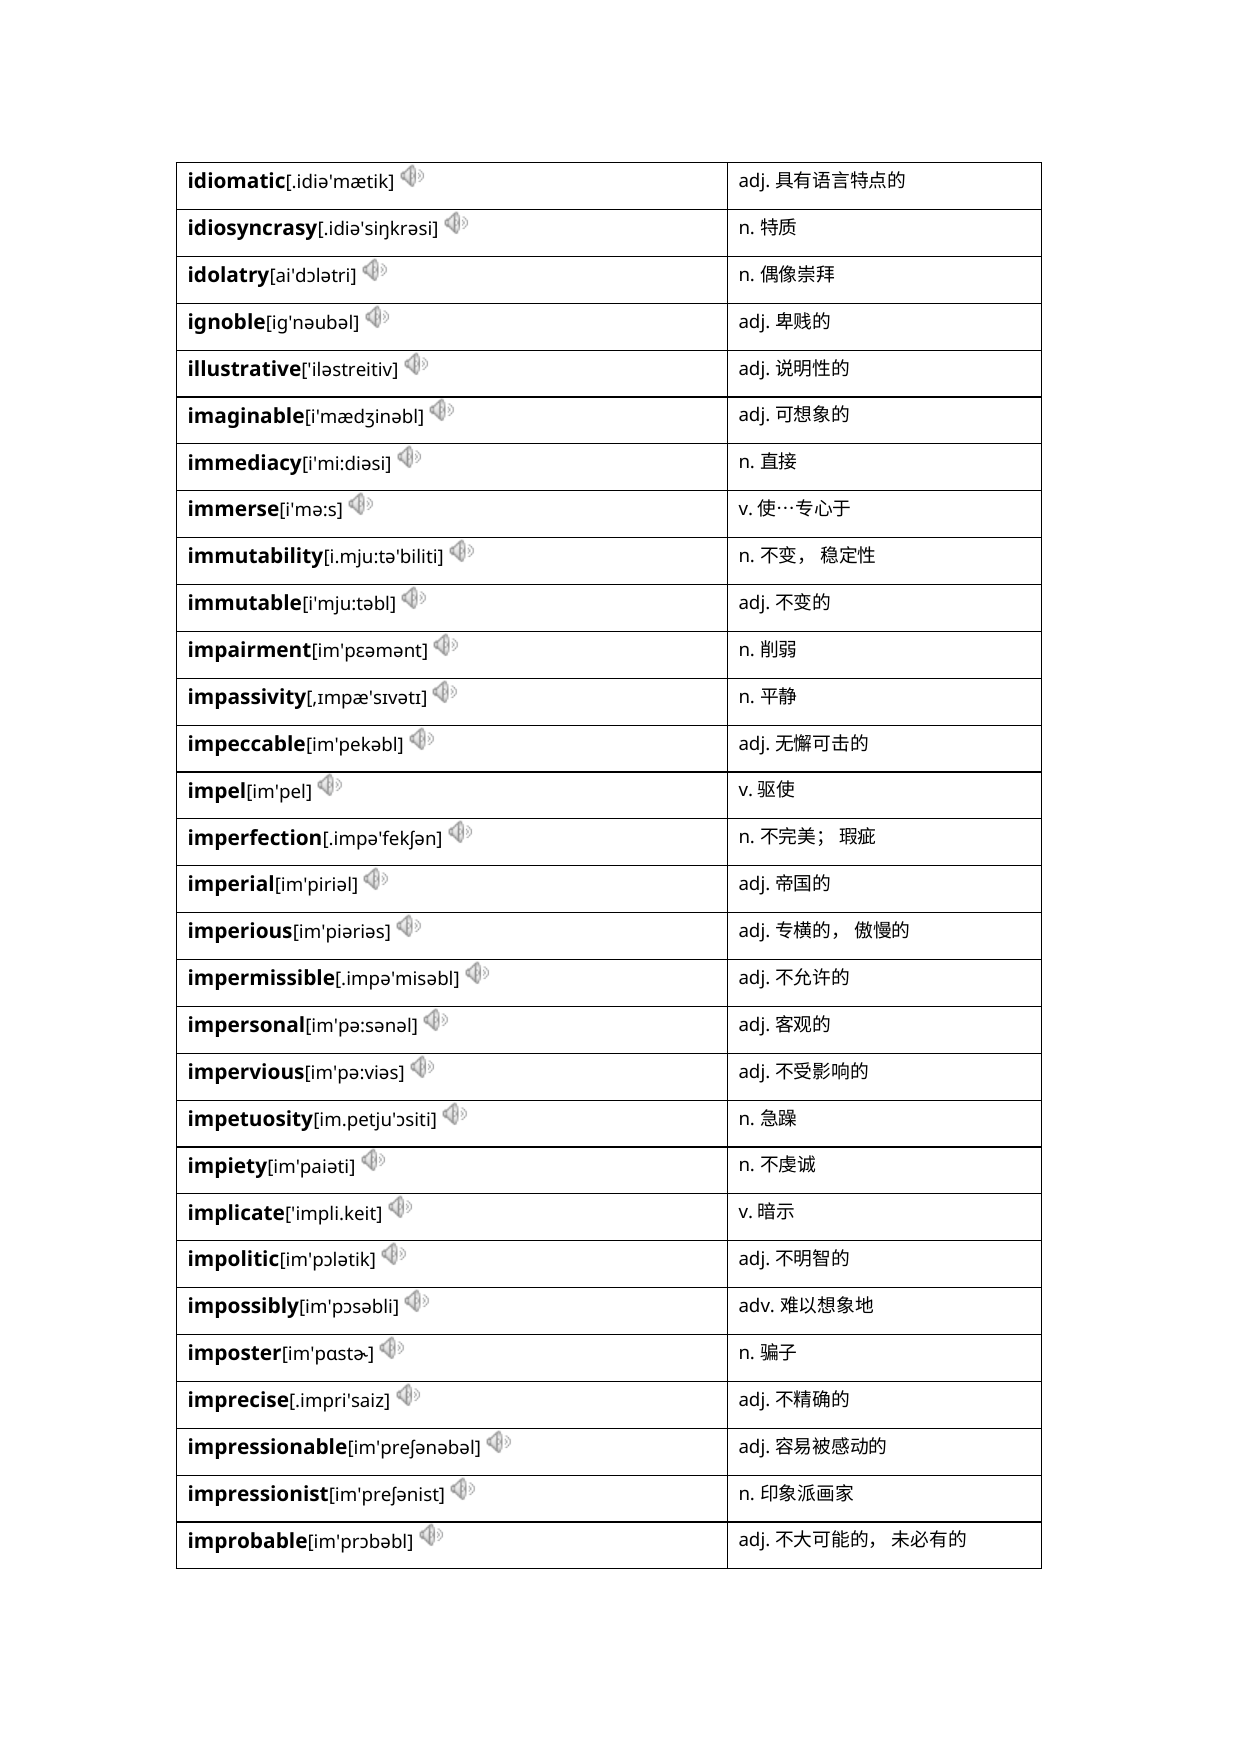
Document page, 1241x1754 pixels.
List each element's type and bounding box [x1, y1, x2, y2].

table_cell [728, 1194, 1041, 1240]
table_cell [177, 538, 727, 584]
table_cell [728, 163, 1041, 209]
picture [448, 538, 476, 564]
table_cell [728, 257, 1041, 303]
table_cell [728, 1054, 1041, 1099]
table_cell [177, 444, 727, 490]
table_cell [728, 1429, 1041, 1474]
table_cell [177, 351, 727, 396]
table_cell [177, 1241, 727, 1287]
picture [399, 163, 426, 189]
picture [409, 1054, 436, 1080]
picture [464, 960, 491, 986]
picture [401, 585, 428, 611]
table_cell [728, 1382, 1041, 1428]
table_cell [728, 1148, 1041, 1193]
picture [396, 445, 423, 470]
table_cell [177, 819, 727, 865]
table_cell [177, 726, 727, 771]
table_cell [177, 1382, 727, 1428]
picture [395, 913, 423, 939]
picture [432, 632, 460, 658]
picture [418, 1523, 445, 1548]
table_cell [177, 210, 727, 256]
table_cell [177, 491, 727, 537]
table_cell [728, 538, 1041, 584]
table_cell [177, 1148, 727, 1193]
picture [443, 210, 470, 236]
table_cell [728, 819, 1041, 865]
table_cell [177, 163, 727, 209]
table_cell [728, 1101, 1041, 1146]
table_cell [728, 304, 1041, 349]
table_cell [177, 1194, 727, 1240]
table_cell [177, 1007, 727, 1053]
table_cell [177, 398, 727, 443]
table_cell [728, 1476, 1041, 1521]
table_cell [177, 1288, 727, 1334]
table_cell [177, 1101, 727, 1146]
picture [364, 304, 391, 330]
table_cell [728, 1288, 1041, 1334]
picture [450, 1476, 477, 1502]
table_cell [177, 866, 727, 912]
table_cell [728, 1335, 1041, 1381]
picture [347, 491, 375, 517]
picture [403, 1288, 431, 1314]
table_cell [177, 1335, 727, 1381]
picture [361, 257, 388, 283]
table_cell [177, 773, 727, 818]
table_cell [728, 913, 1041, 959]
picture [380, 1241, 408, 1267]
picture [395, 1382, 422, 1408]
picture [441, 1101, 469, 1127]
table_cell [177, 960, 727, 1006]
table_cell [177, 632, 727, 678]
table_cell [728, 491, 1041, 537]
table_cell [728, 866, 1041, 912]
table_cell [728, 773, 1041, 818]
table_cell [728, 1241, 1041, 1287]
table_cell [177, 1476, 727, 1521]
picture [360, 1148, 387, 1173]
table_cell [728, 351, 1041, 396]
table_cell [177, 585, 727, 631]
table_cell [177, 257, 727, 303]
picture [387, 1195, 414, 1220]
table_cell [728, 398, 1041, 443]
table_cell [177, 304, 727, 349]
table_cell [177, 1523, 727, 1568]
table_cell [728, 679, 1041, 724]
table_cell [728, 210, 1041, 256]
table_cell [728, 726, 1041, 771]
picture [316, 773, 344, 798]
picture [378, 1335, 406, 1361]
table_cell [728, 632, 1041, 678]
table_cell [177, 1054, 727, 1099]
picture [432, 679, 459, 705]
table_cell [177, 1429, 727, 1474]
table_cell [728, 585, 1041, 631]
picture [362, 866, 390, 892]
picture [428, 398, 456, 423]
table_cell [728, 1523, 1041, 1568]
picture [447, 820, 474, 845]
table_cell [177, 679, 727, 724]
picture [422, 1007, 450, 1033]
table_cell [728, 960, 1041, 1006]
picture [485, 1429, 513, 1455]
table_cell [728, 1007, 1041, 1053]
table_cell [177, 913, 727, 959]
picture [403, 351, 430, 377]
picture [408, 726, 436, 752]
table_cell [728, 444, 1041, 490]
